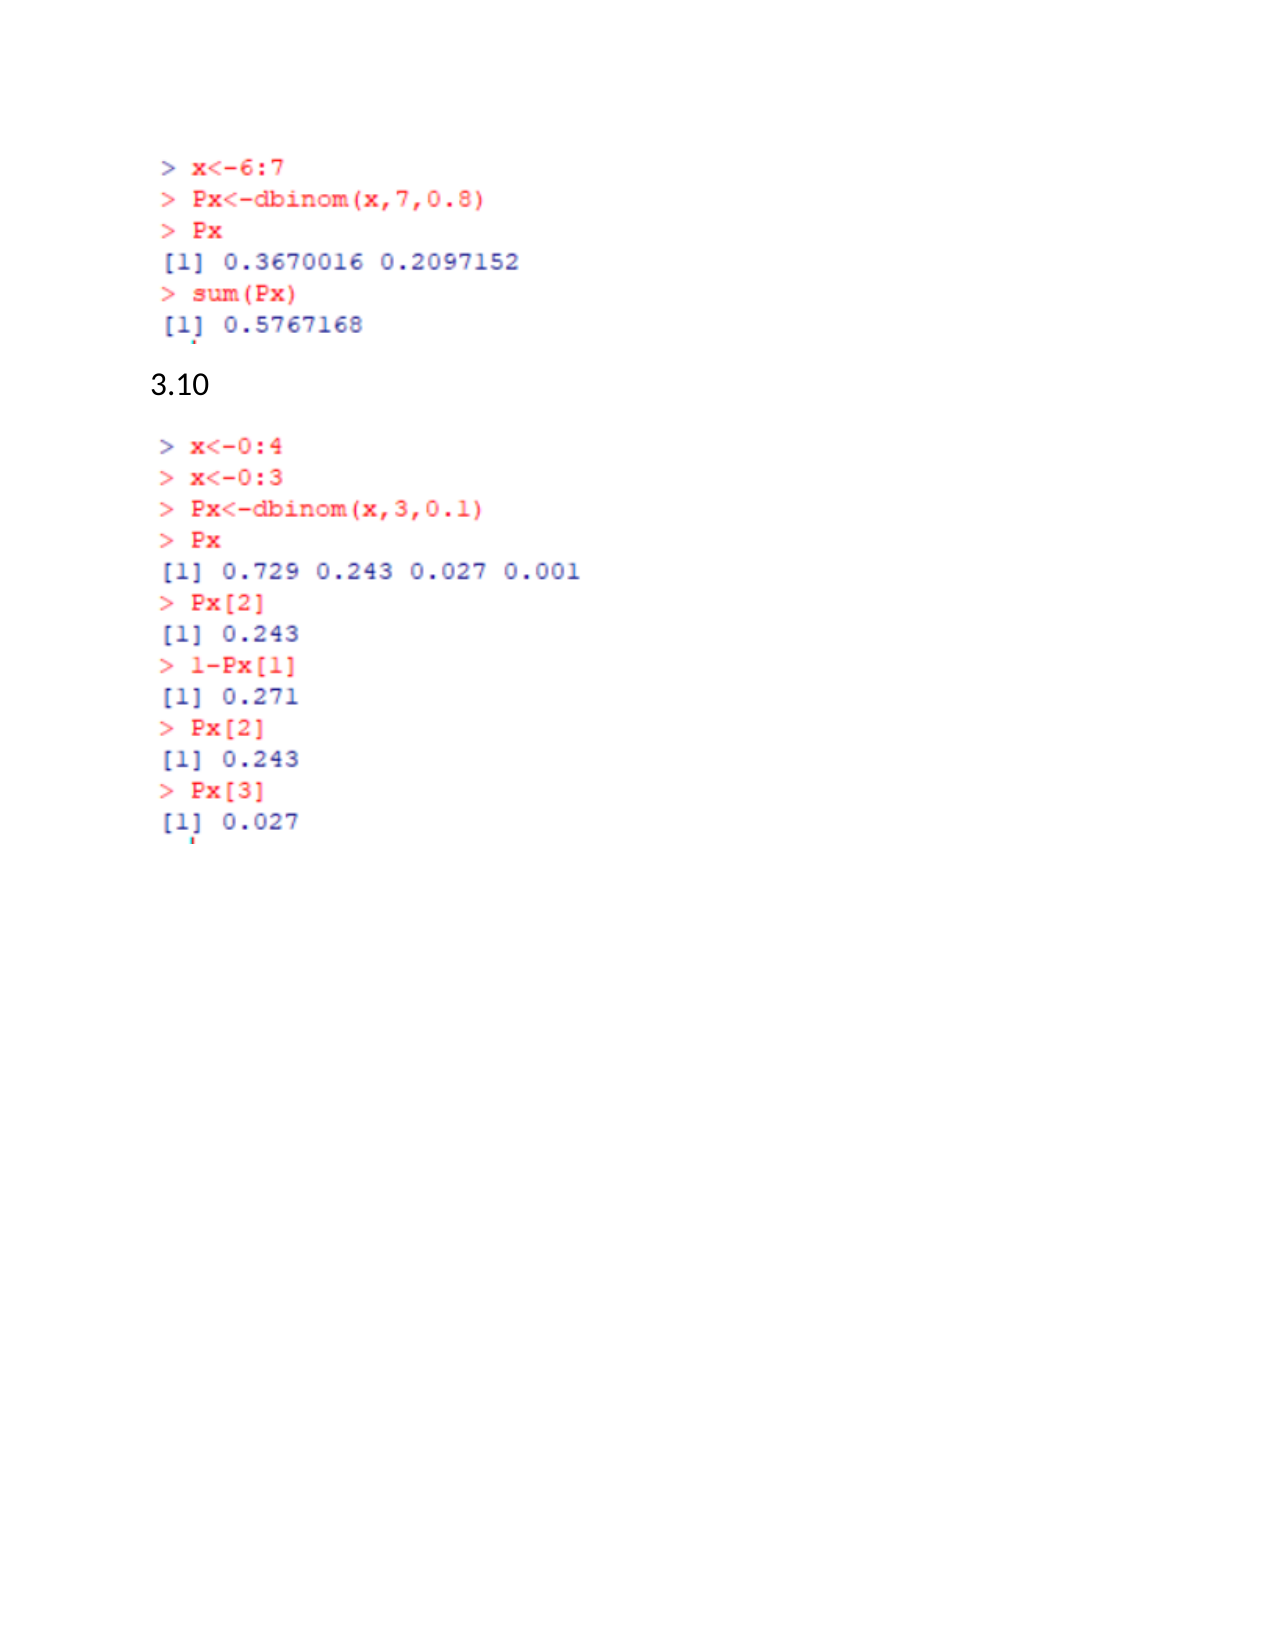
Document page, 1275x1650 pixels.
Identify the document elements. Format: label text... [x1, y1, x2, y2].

picture [150, 423, 652, 844]
picture [150, 150, 544, 344]
text 3.10 [150, 363, 1125, 403]
